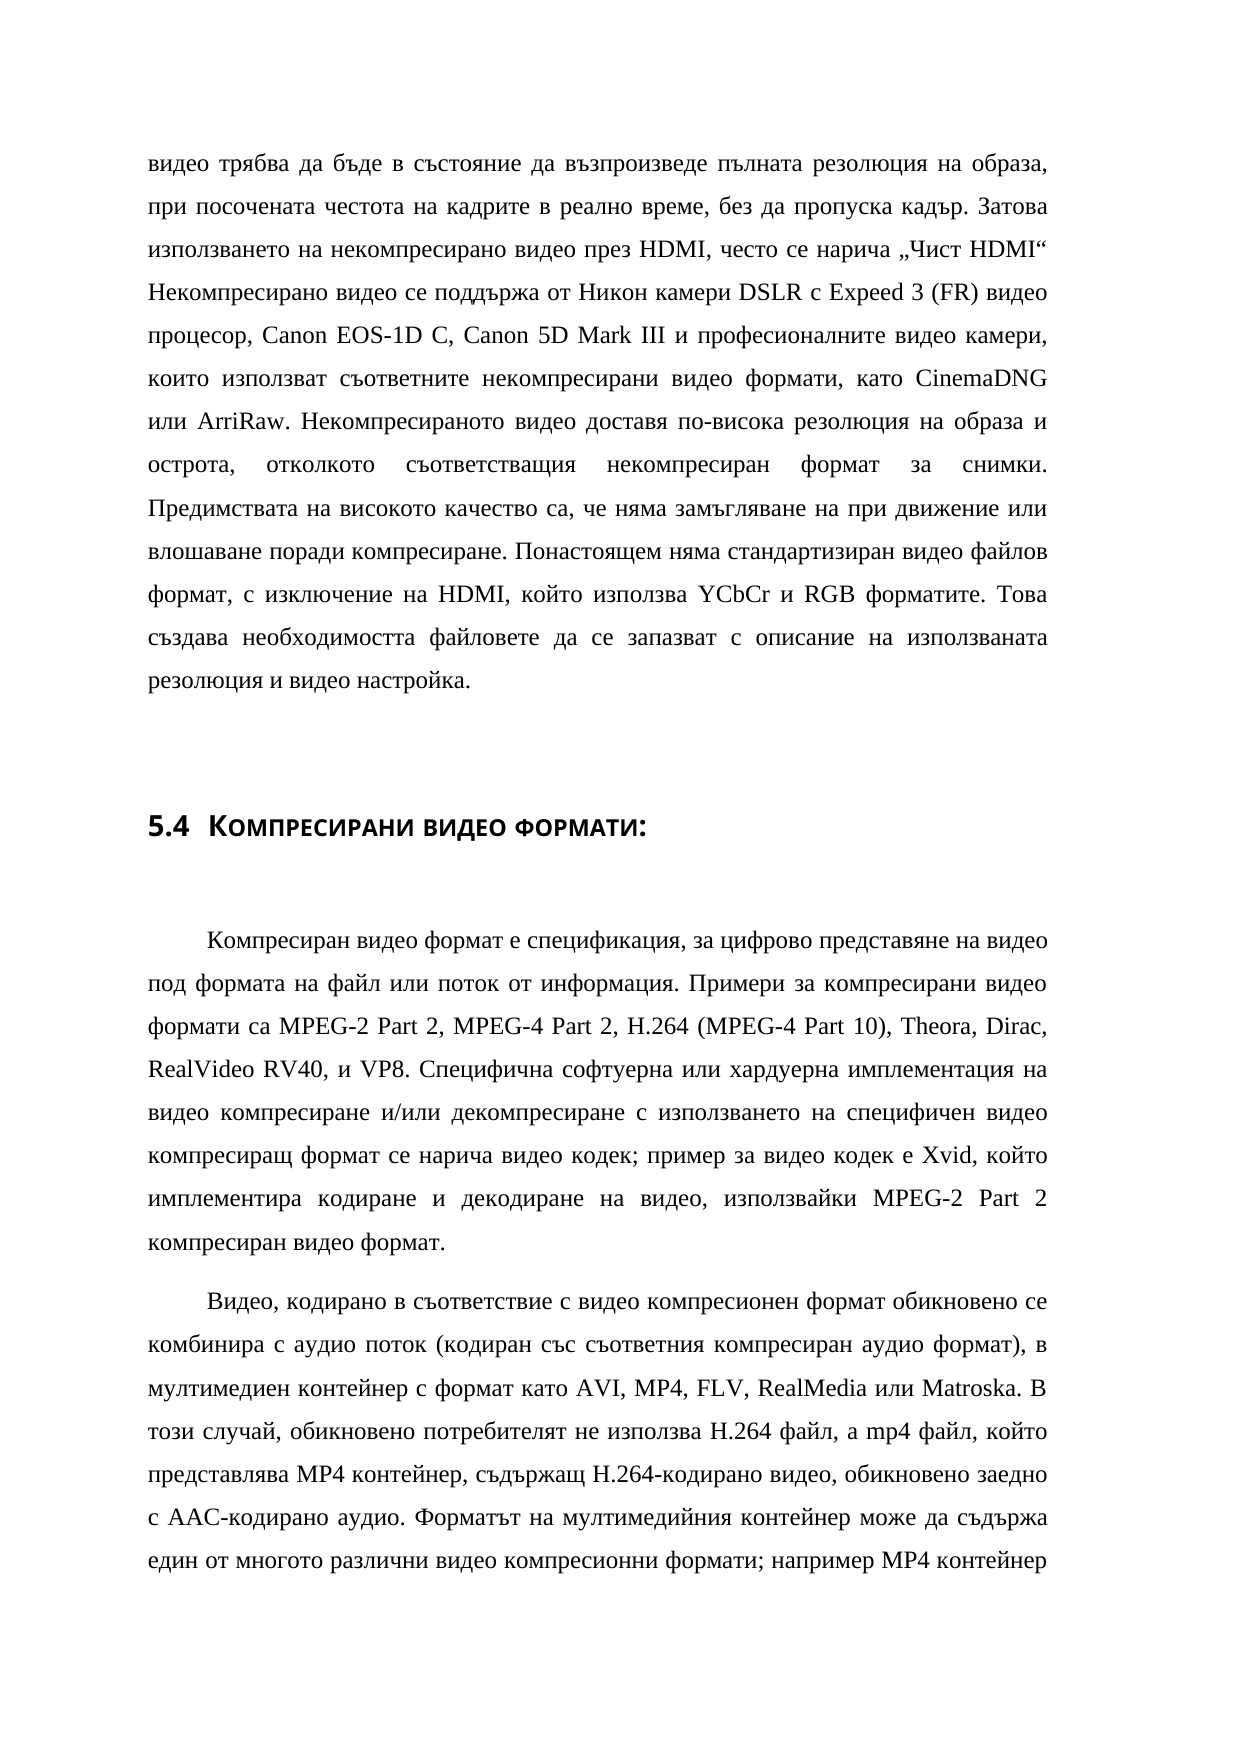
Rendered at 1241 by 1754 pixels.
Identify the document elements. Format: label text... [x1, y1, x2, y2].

text Компресиран видео формат е спецификация, за цифрово представяне на видео под формата на файл или поток от информация. Примери за компресирани видео формати са MPEG-2 Part 2, MPEG-4 Part 2, H.264 (MPEG-4 Part 10), Theora, Dirac, RealVideo RV40, и VP8. Специфична софтуерна или хардуерна имплементация на видео компресиране и/или декомпресиране с използването на специфичен видео компресиращ формат се нарича видео кодек; пример за видео кодек е Xvid, който имплементира кодиране и декодиране на видео, използвайки MPEG-2 Part 2 компресиран видео формат. [148, 925, 1048, 1255]
subtitle Компресирани видео формати: [148, 806, 1048, 845]
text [148, 1286, 1048, 1574]
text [148, 148, 1048, 694]
